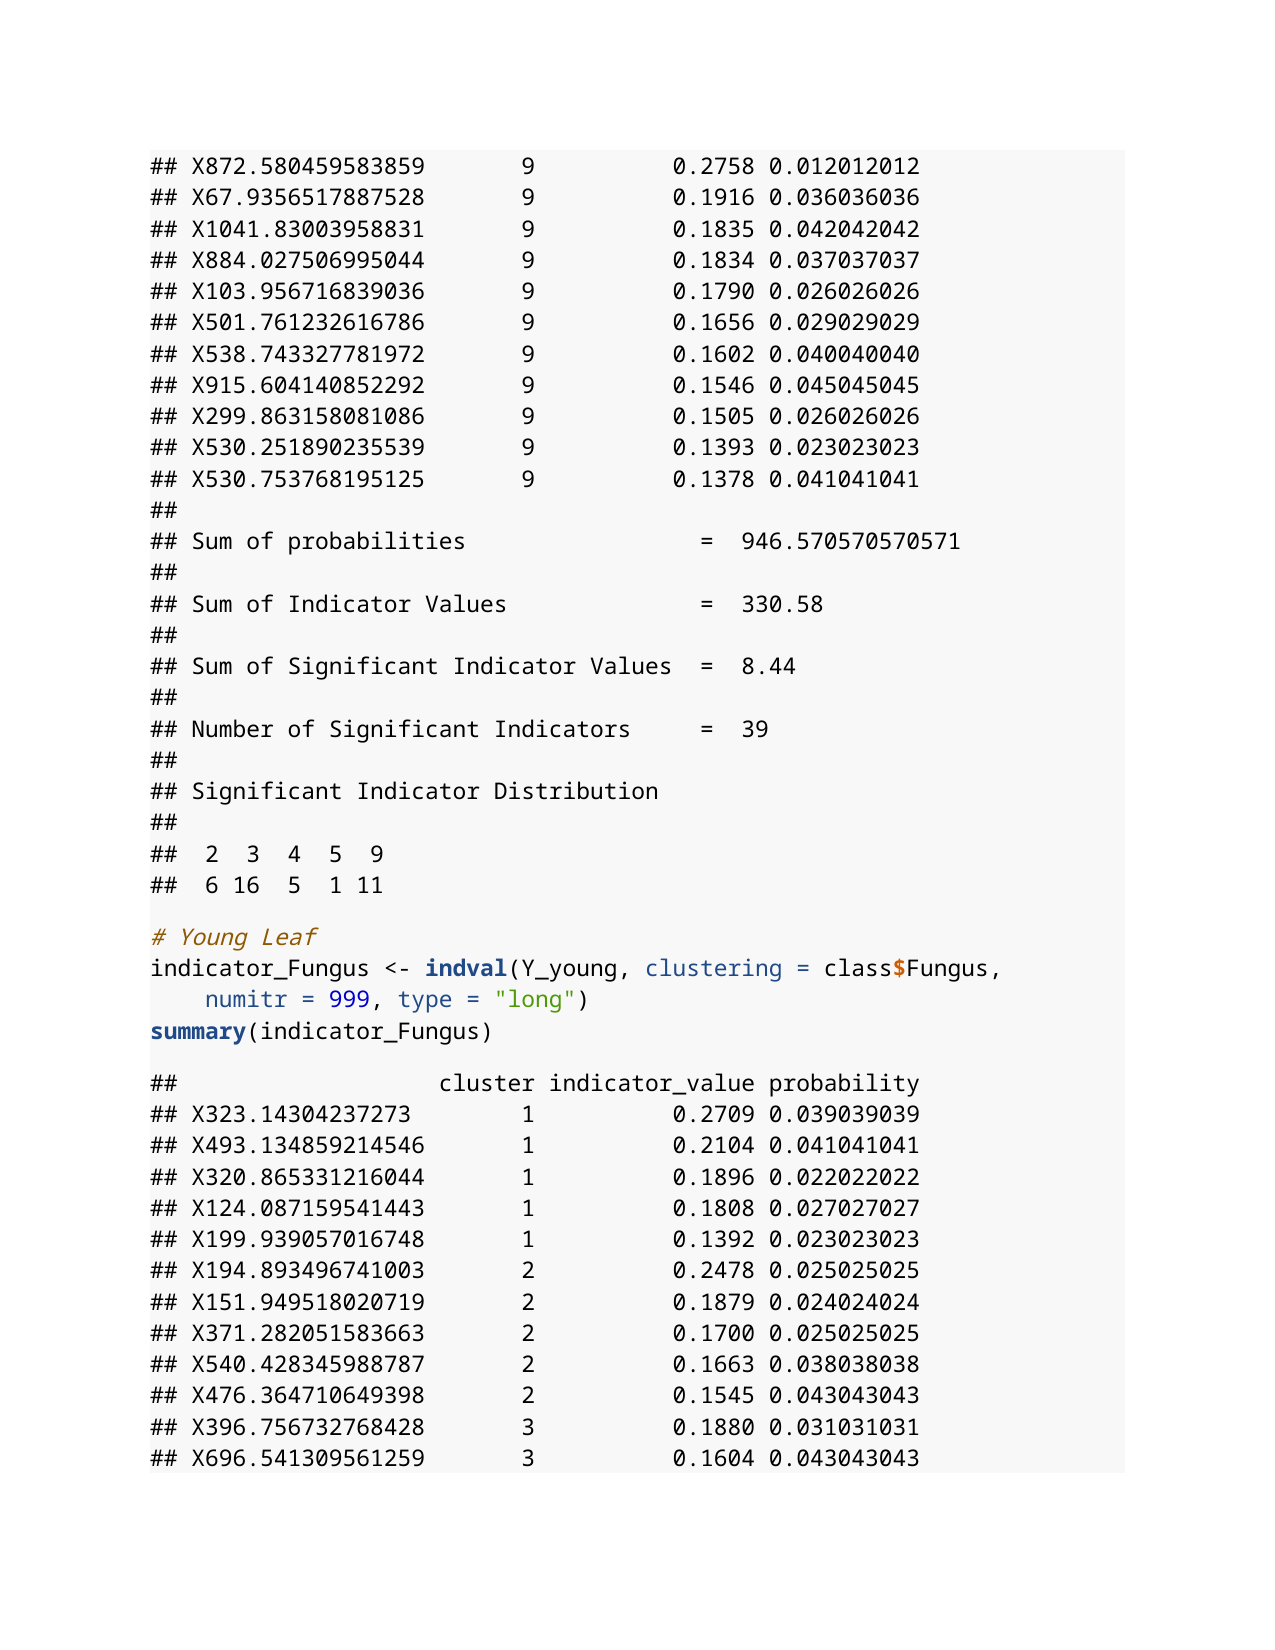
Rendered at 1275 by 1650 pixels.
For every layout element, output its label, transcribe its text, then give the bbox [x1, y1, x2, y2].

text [150, 1067, 1125, 1473]
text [150, 150, 1125, 900]
text # Young Leaf indicator_Fungus <- indval(Y_young, clustering = class$Fungus, numitr = 999, type = "long") summary(indicator_Fungus) [150, 921, 1125, 1046]
